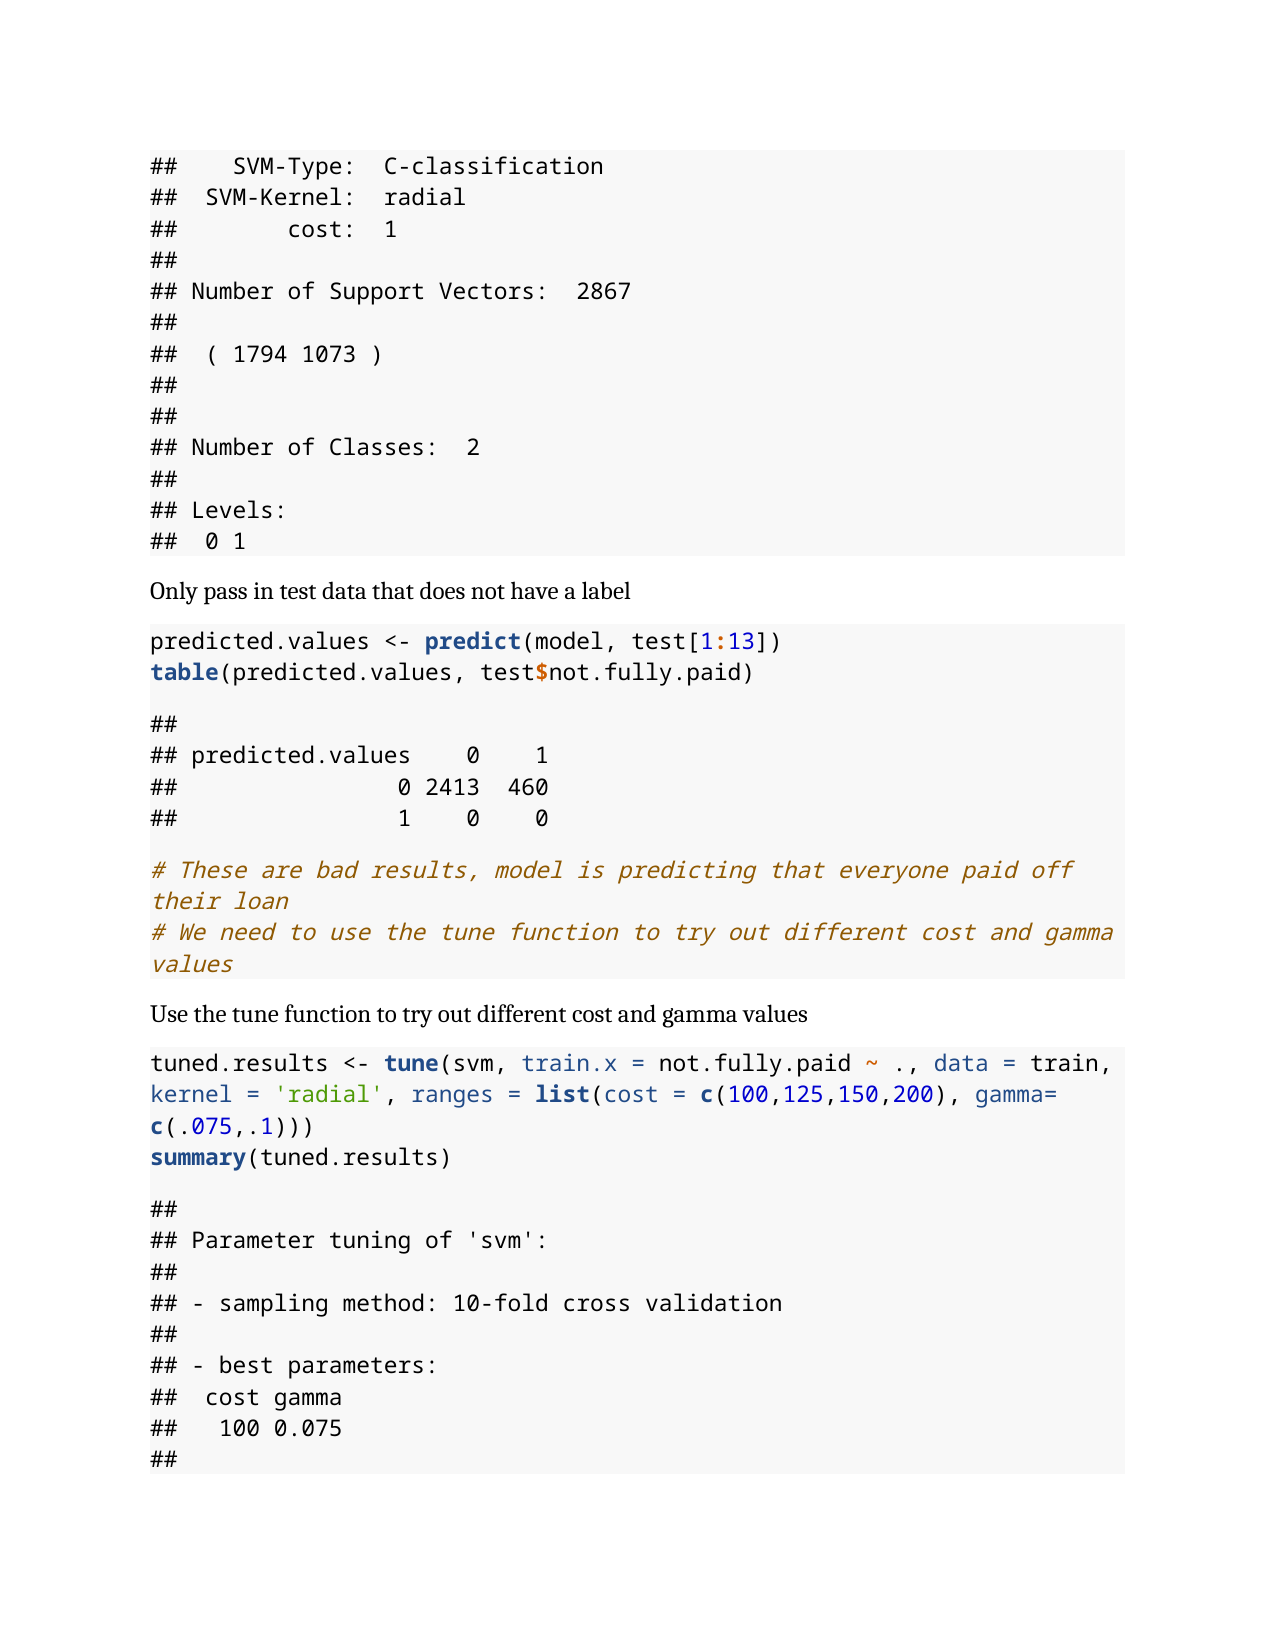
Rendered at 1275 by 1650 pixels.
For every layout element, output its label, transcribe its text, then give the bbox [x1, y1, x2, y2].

text ## ## predicted.values 0 1 ## 0 2413 460 ## 1 0 0 [150, 708, 1125, 833]
text # These are bad results, model is predicting that everyone paid off their loan # We need to use the tune function to try out different cost and gamma values [150, 854, 1125, 979]
text tuned.results <- tune(svm, train.x = not.fully.paid ~ ., data = train, kernel = 'radial', ranges = list(cost = c(100,125,150,200), gamma= c(.075,.1))) summary(tuned.results) [150, 1047, 1125, 1172]
text Use the tune function to try out different cost and gamma values [150, 999, 1125, 1028]
text Only pass in test data that does not have a label [150, 577, 1125, 606]
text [150, 150, 1125, 556]
text predicted.values <- predict(model, test[1:13]) table(predicted.values, test$not.fully.paid) [150, 624, 1125, 687]
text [150, 1193, 1125, 1474]
